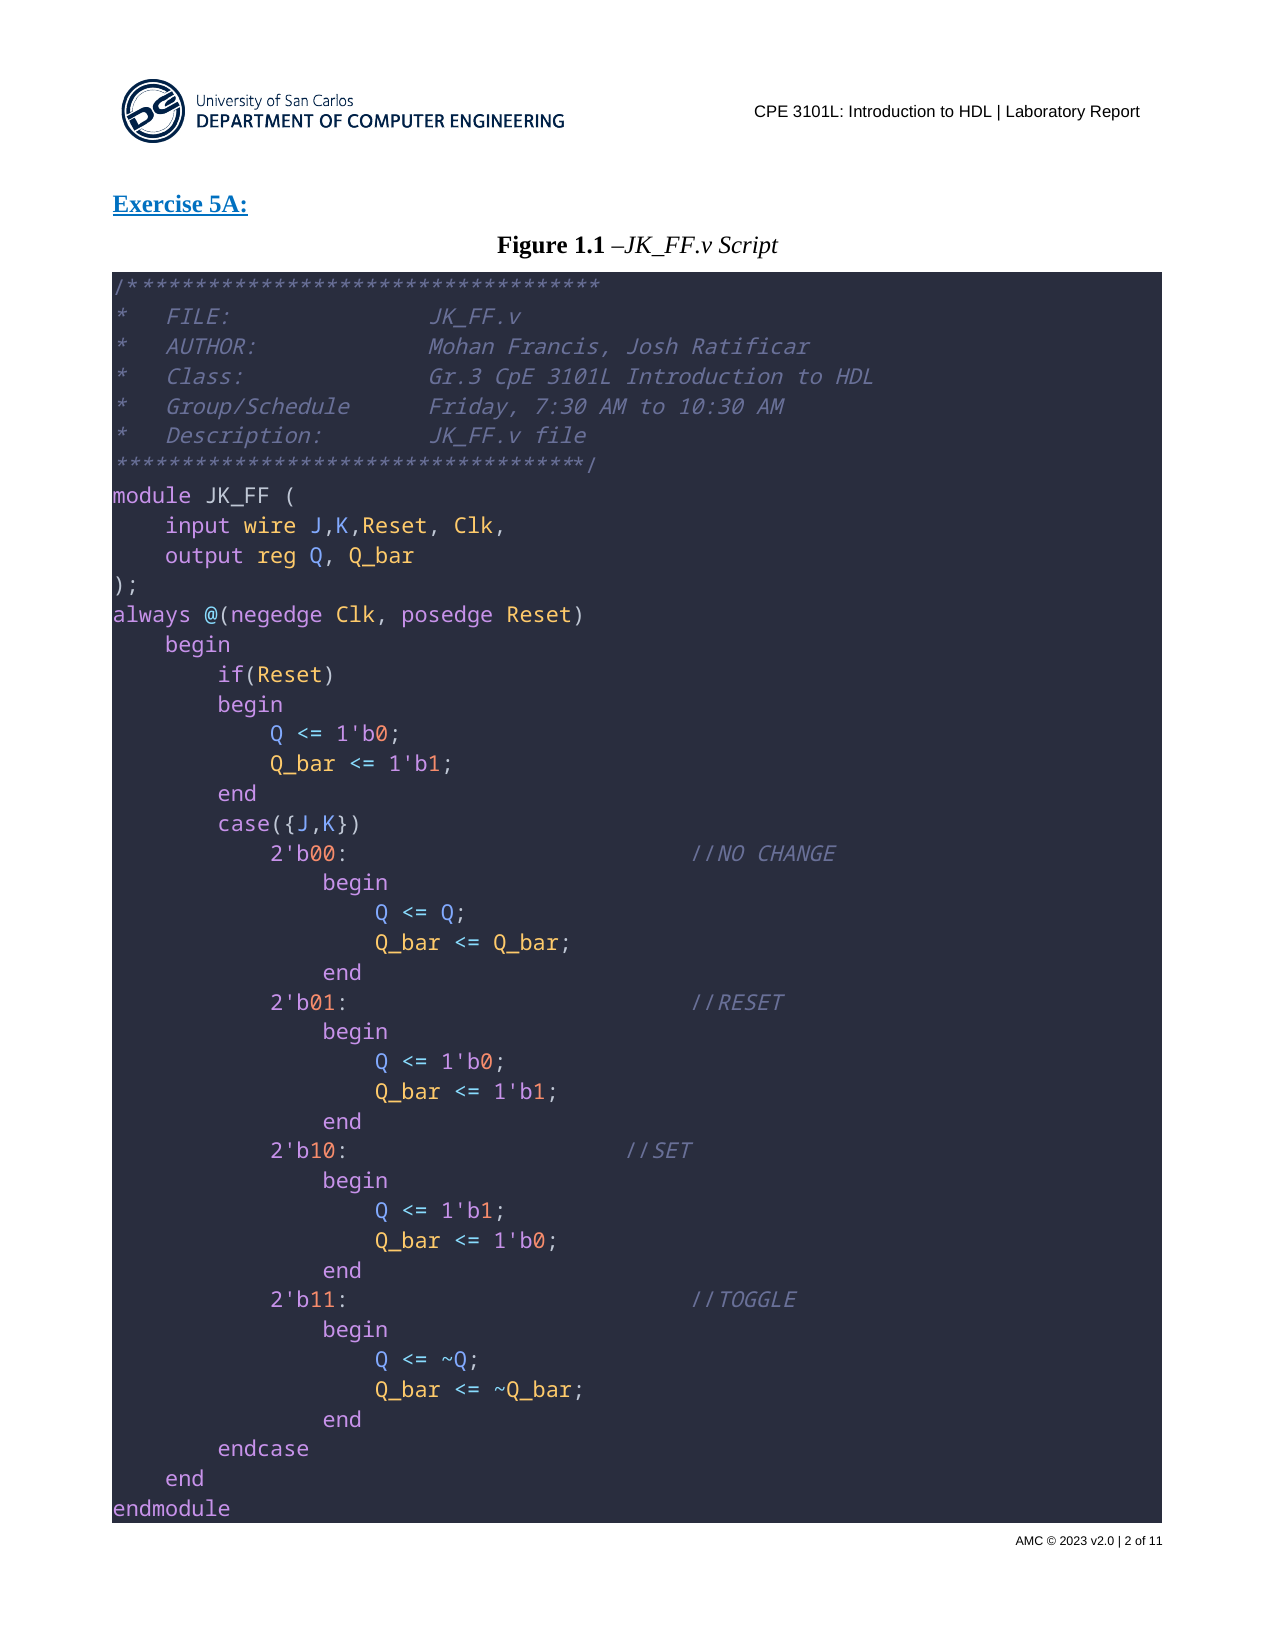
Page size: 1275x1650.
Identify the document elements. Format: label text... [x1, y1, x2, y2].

text 2'b00: //NO CHANGE [112, 838, 1162, 867]
text Q <= 1'b0; [112, 718, 1162, 748]
text end [112, 957, 1162, 987]
text Q <= 1'b1; [112, 1195, 1162, 1225]
text * Group/Schedule Friday, 7:30 AM to 10:30 AM [112, 391, 1162, 421]
text module JK_FF ( [112, 480, 1162, 510]
text Figure 1.1 –JK_FF.v Script [112, 230, 1162, 259]
text Q_bar <= 1'b1; [112, 1076, 1162, 1106]
text endmodule [112, 1493, 1162, 1523]
text begin [112, 867, 1162, 897]
text begin [112, 1165, 1162, 1195]
text /************************************ [112, 272, 1162, 301]
text 2'b10: //SET [112, 1136, 1162, 1165]
text case({J,K}) [112, 808, 1162, 838]
text * AUTHOR: Mohan Francis, Josh Ratificar [112, 331, 1162, 361]
text 2'b11: //TOGGLE [112, 1284, 1162, 1314]
text input wire J,K,Reset, Clk, [112, 510, 1162, 540]
text Q <= Q; [112, 897, 1162, 927]
text * Description: JK_FF.v file [112, 421, 1162, 450]
text Q_bar <= 1'b0; [112, 1225, 1162, 1255]
text * Class: Gr.3 CpE 3101L Introduction to HDL [112, 361, 1162, 391]
text endcase [112, 1433, 1162, 1463]
text begin [112, 1314, 1162, 1344]
text end [112, 1255, 1162, 1284]
text end [112, 1106, 1162, 1136]
text end [112, 1404, 1162, 1433]
text Q_bar <= ~Q_bar; [112, 1374, 1162, 1404]
text begin [112, 689, 1162, 718]
text Q_bar <= 1'b1; [112, 748, 1162, 778]
text always @(negedge Clk, posedge Reset) [112, 599, 1162, 629]
text output reg Q, Q_bar [112, 540, 1162, 569]
text begin [112, 1016, 1162, 1046]
text 2'b01: //RESET [112, 987, 1162, 1016]
text ************************************/ [112, 450, 1162, 480]
text Q_bar <= Q_bar; [112, 927, 1162, 957]
picture [112, 73, 574, 149]
text * FILE: JK_FF.v [112, 301, 1162, 331]
text Q <= ~Q; [112, 1344, 1162, 1374]
text ); [112, 569, 1162, 599]
text end [112, 778, 1162, 808]
text begin [112, 629, 1162, 659]
text Exercise 5A: [112, 189, 1162, 218]
text end [112, 1463, 1162, 1493]
text if(Reset) [112, 659, 1162, 689]
text Q <= 1'b0; [112, 1046, 1162, 1076]
